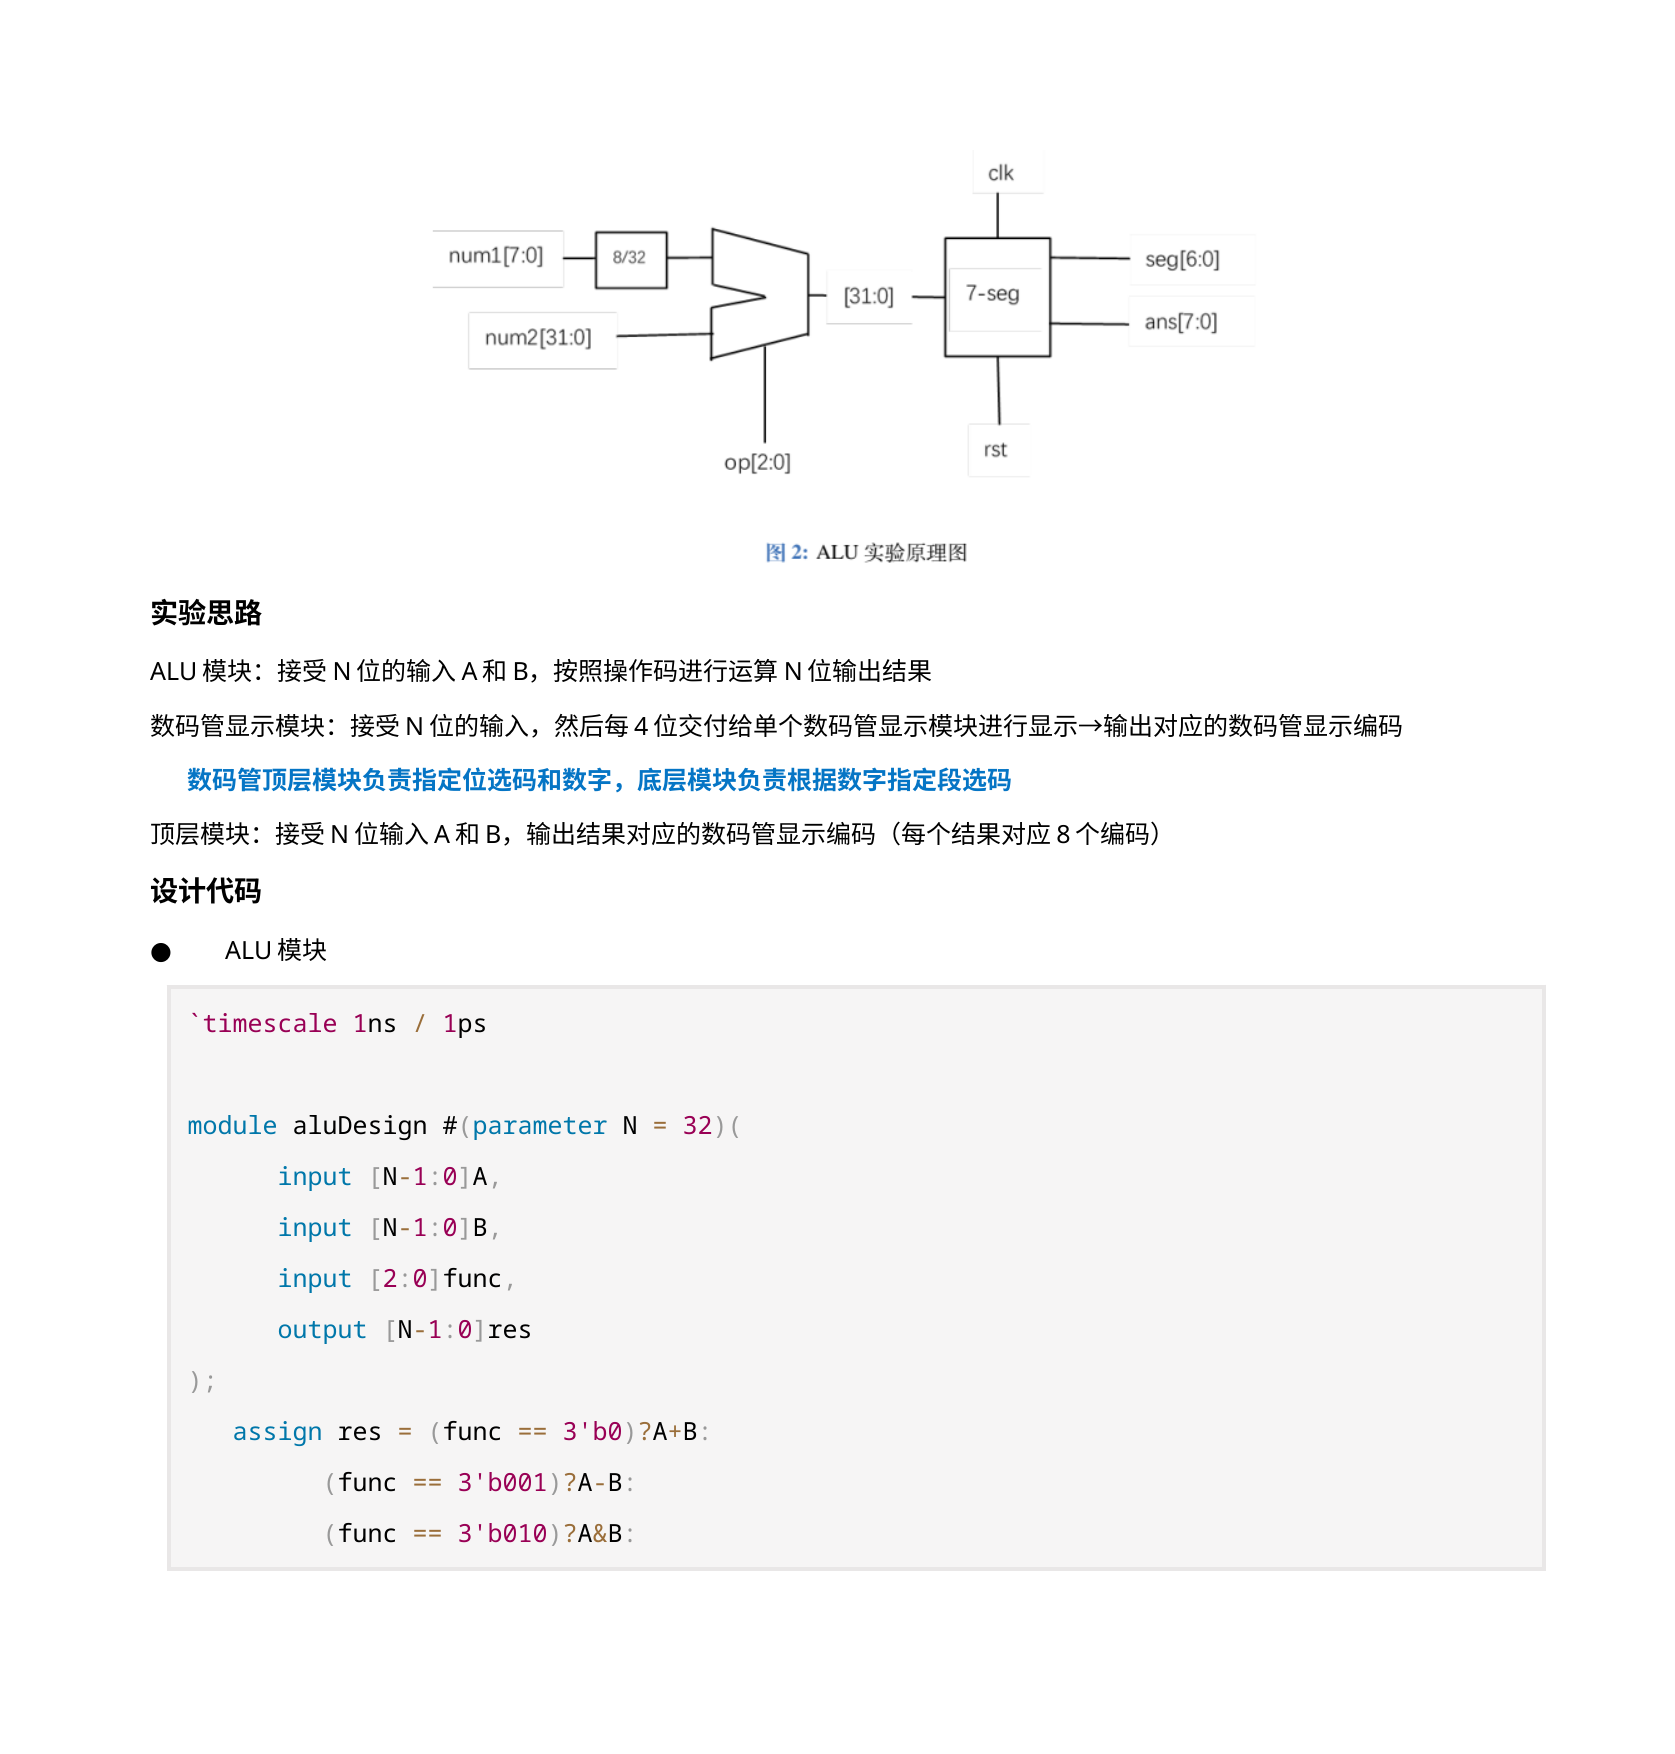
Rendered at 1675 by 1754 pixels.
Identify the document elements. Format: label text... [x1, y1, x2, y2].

subtitle 设计代码 [150, 869, 1525, 910]
text 顶层模块：接受N位输入A和B，输出结果对应的数码管显示编码（每个结果对应8个编码） [150, 815, 1525, 851]
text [171, 989, 1542, 1567]
text 数码管显示模块：接受N位的输入，然后每4位交付给单个数码管显示模块进行显示→输出对应的数码管显示编码 [150, 706, 1525, 742]
text 数码管顶层模块负责指定位选码和数字，底层模块负责根据数字指定段选码 [187, 761, 1525, 797]
picture [418, 150, 1257, 574]
text ALU模块：接受N位的输入A和B，按照操作码进行运算N位输出结果 [150, 652, 1525, 688]
subtitle 实验思路 [150, 591, 1525, 631]
list ALU模块 [150, 930, 1525, 967]
